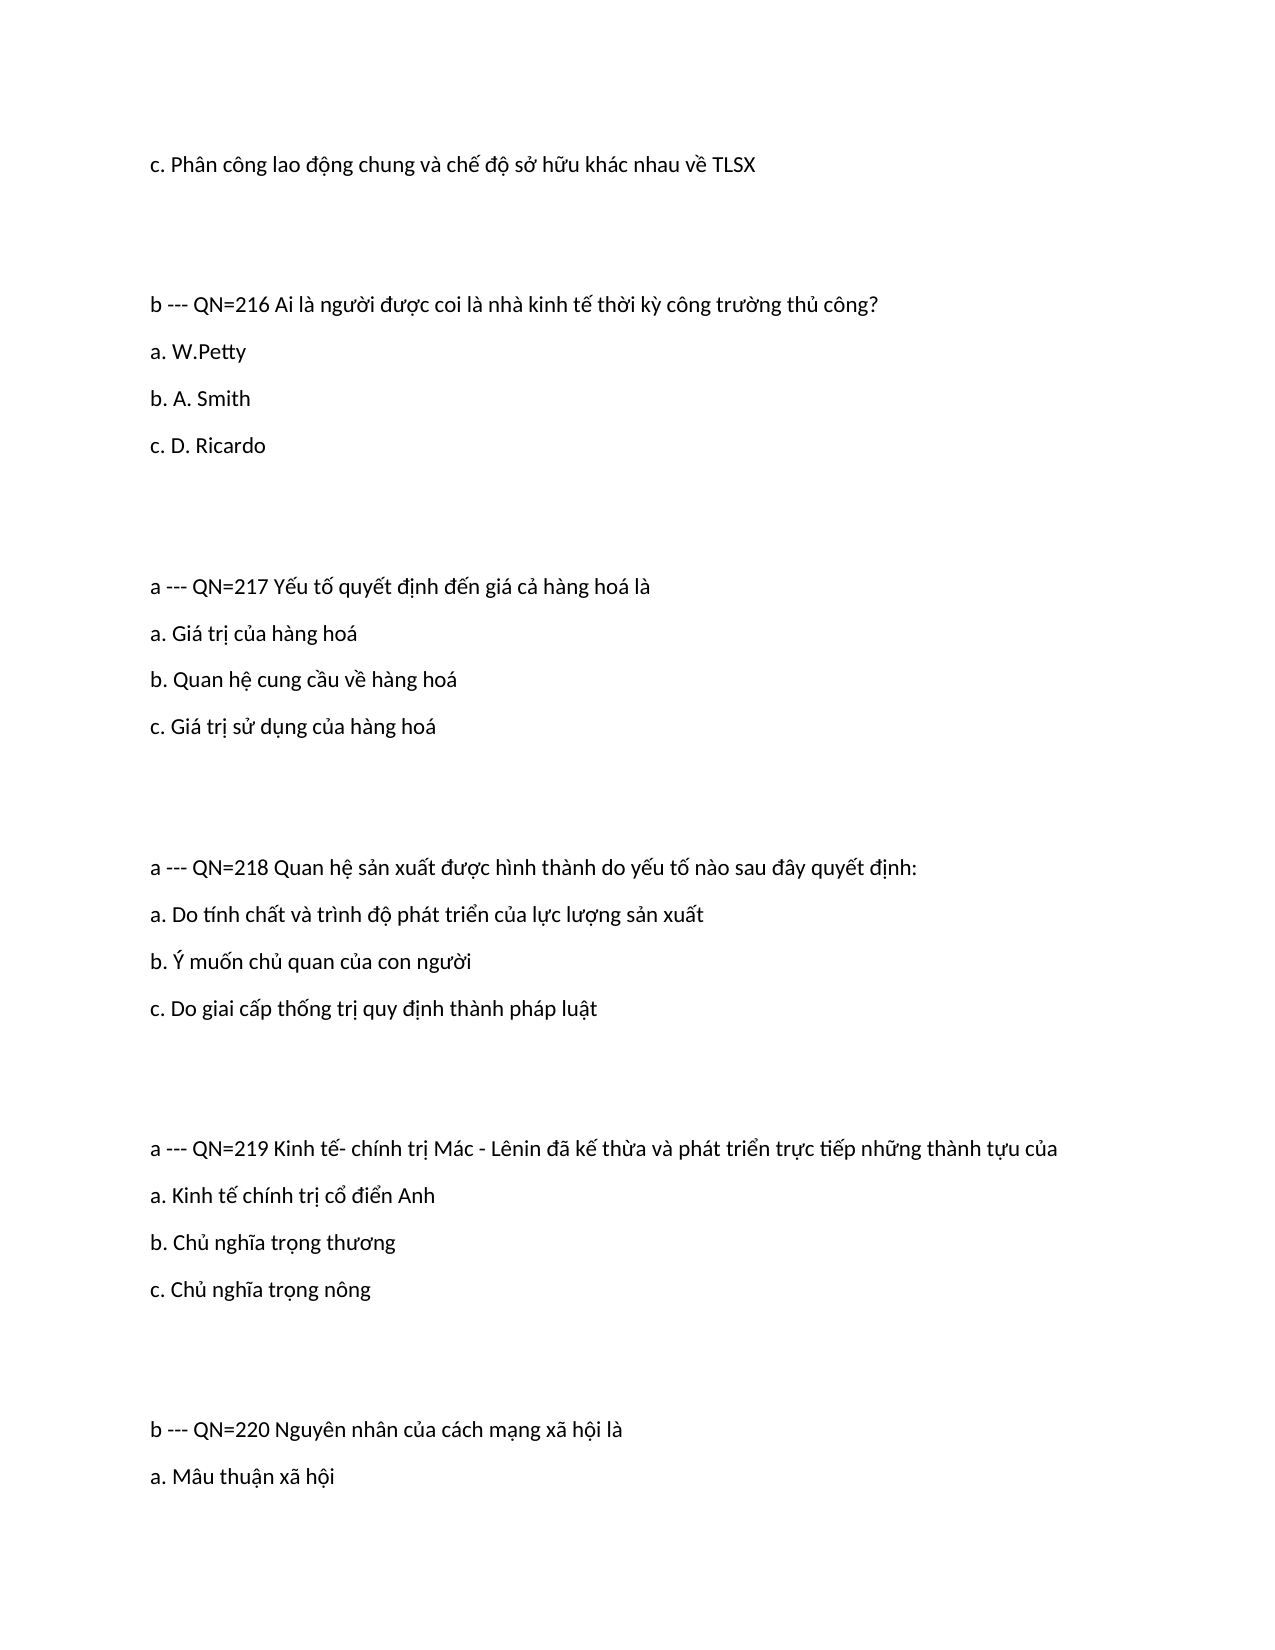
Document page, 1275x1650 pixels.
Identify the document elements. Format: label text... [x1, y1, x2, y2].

text c. D. Ricardo [150, 431, 1125, 459]
text c. Phân công lao động chung và chế độ sở hữu khác nhau về TLSX [150, 150, 1125, 178]
text b --- QN=216 Ai là người được coi là nhà kinh tế thời kỳ công trường thủ công? [150, 291, 1125, 319]
text a. Mâu thuận xã hội [150, 1462, 1125, 1491]
text a --- QN=219 Kinh tế- chính trị Mác - Lênin đã kế thừa và phát triển trực tiếp những thành tựu của [150, 1134, 1125, 1162]
text b --- QN=220 Nguyên nhân của cách mạng xã hội là [150, 1416, 1125, 1444]
text a. W.Petty [150, 337, 1125, 366]
text a. Do tính chất và trình độ phát triển của lực lượng sản xuất [150, 900, 1125, 928]
text b. Ý muốn chủ quan của con người [150, 947, 1125, 975]
text c. Giá trị sử dụng của hàng hoá [150, 712, 1125, 741]
text b. A. Smith [150, 384, 1125, 412]
text a --- QN=217 Yếu tố quyết định đến giá cả hàng hoá là [150, 572, 1125, 600]
text a --- QN=218 Quan hệ sản xuất được hình thành do yếu tố nào sau đây quyết định: [150, 853, 1125, 881]
text c. Do giai cấp thống trị quy định thành pháp luật [150, 994, 1125, 1022]
text a. Giá trị của hàng hoá [150, 619, 1125, 647]
text b. Chủ nghĩa trọng thương [150, 1228, 1125, 1256]
text b. Quan hệ cung cầu về hàng hoá [150, 666, 1125, 694]
text a. Kinh tế chính trị cổ điển Anh [150, 1181, 1125, 1209]
text c. Chủ nghĩa trọng nông [150, 1275, 1125, 1303]
